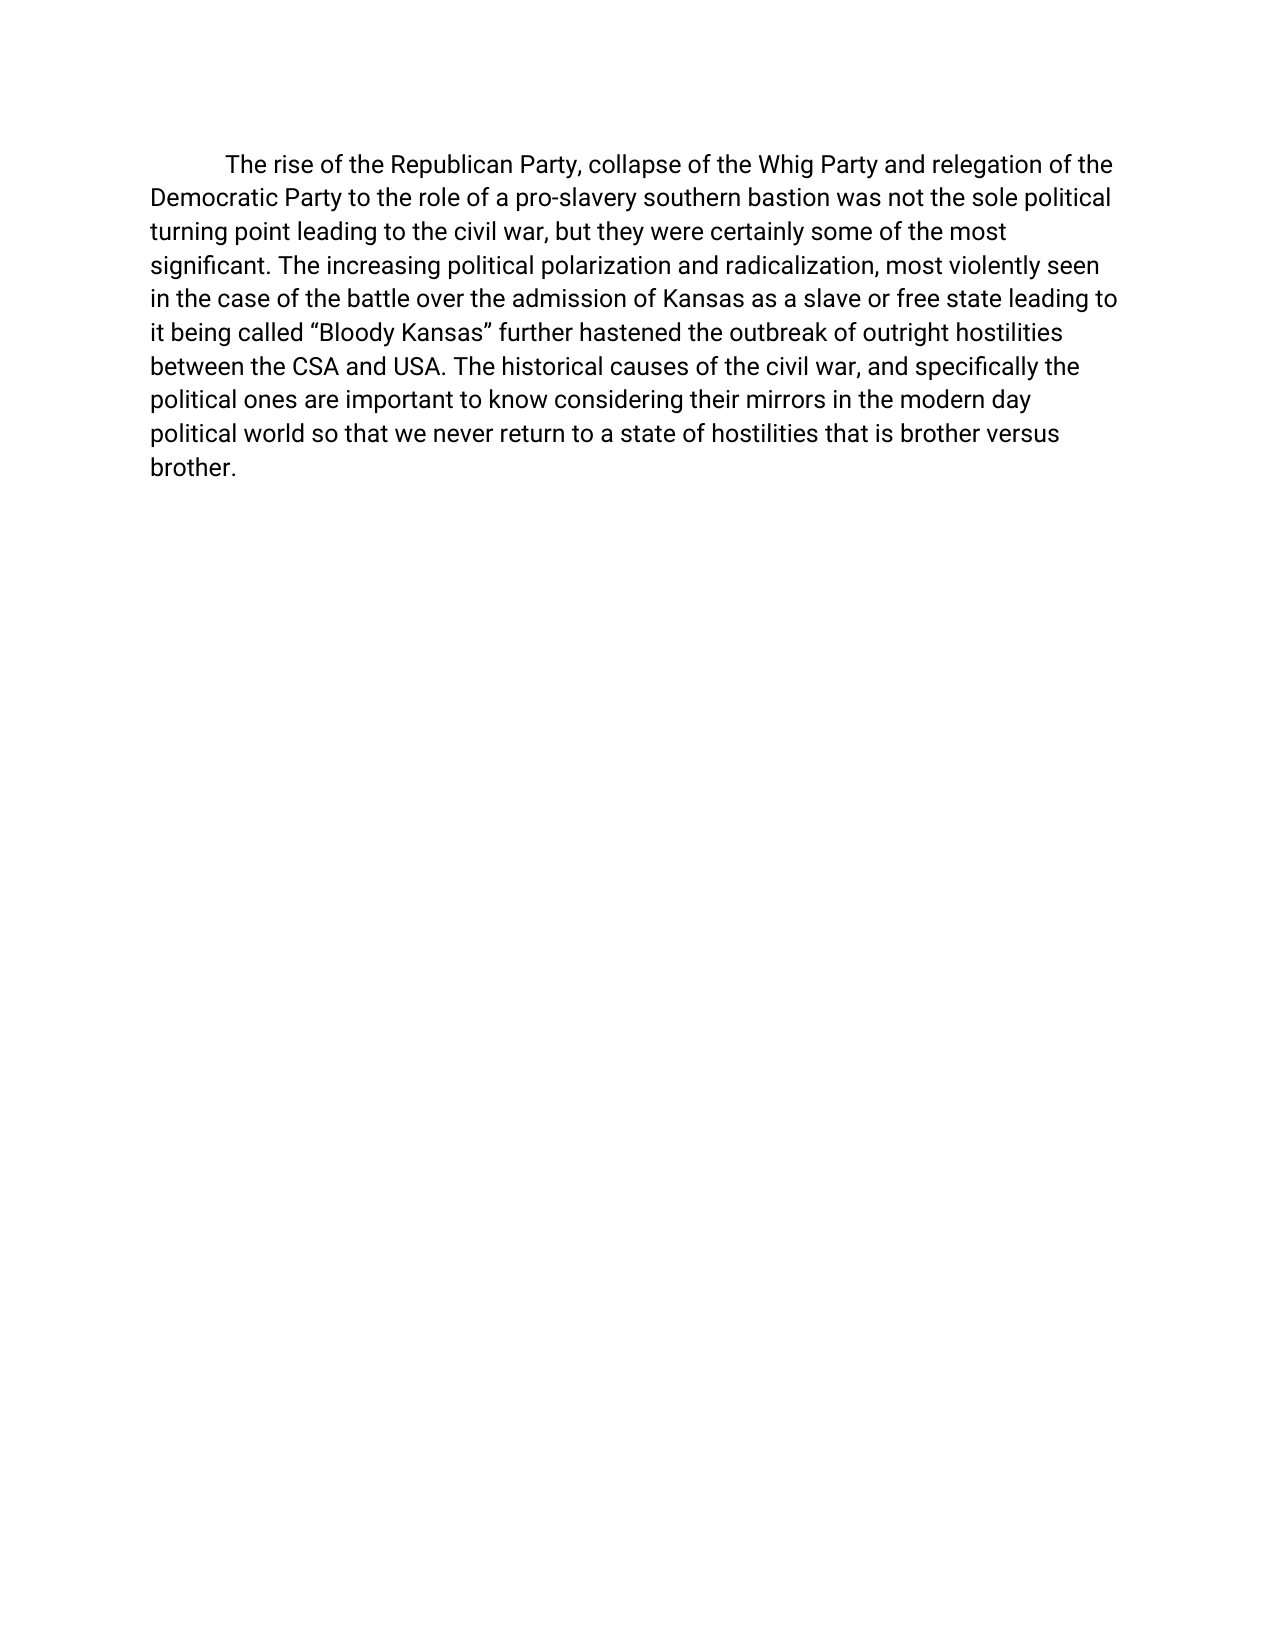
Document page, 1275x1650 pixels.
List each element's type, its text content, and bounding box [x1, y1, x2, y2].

text The rise of the Republican Party, collapse of the Whig Party and relegation of the Democratic Party to the role of a pro-slavery southern bastion was not the sole political turning point leading to the civil war, but they were certainly some of the most significant. The increasing political polarization and radicalization, most violently seen in the case of the battle over the admission of Kansas as a slave or free state leading to it being called “Bloody Kansas” further hastened the outbreak of outright hostilities between the CSA and USA. The historical causes of the civil war, and specifically the political ones are important to know considering their mirrors in the modern day political world so that we never return to a state of hostilities that is brother versus brother. [150, 150, 1125, 482]
